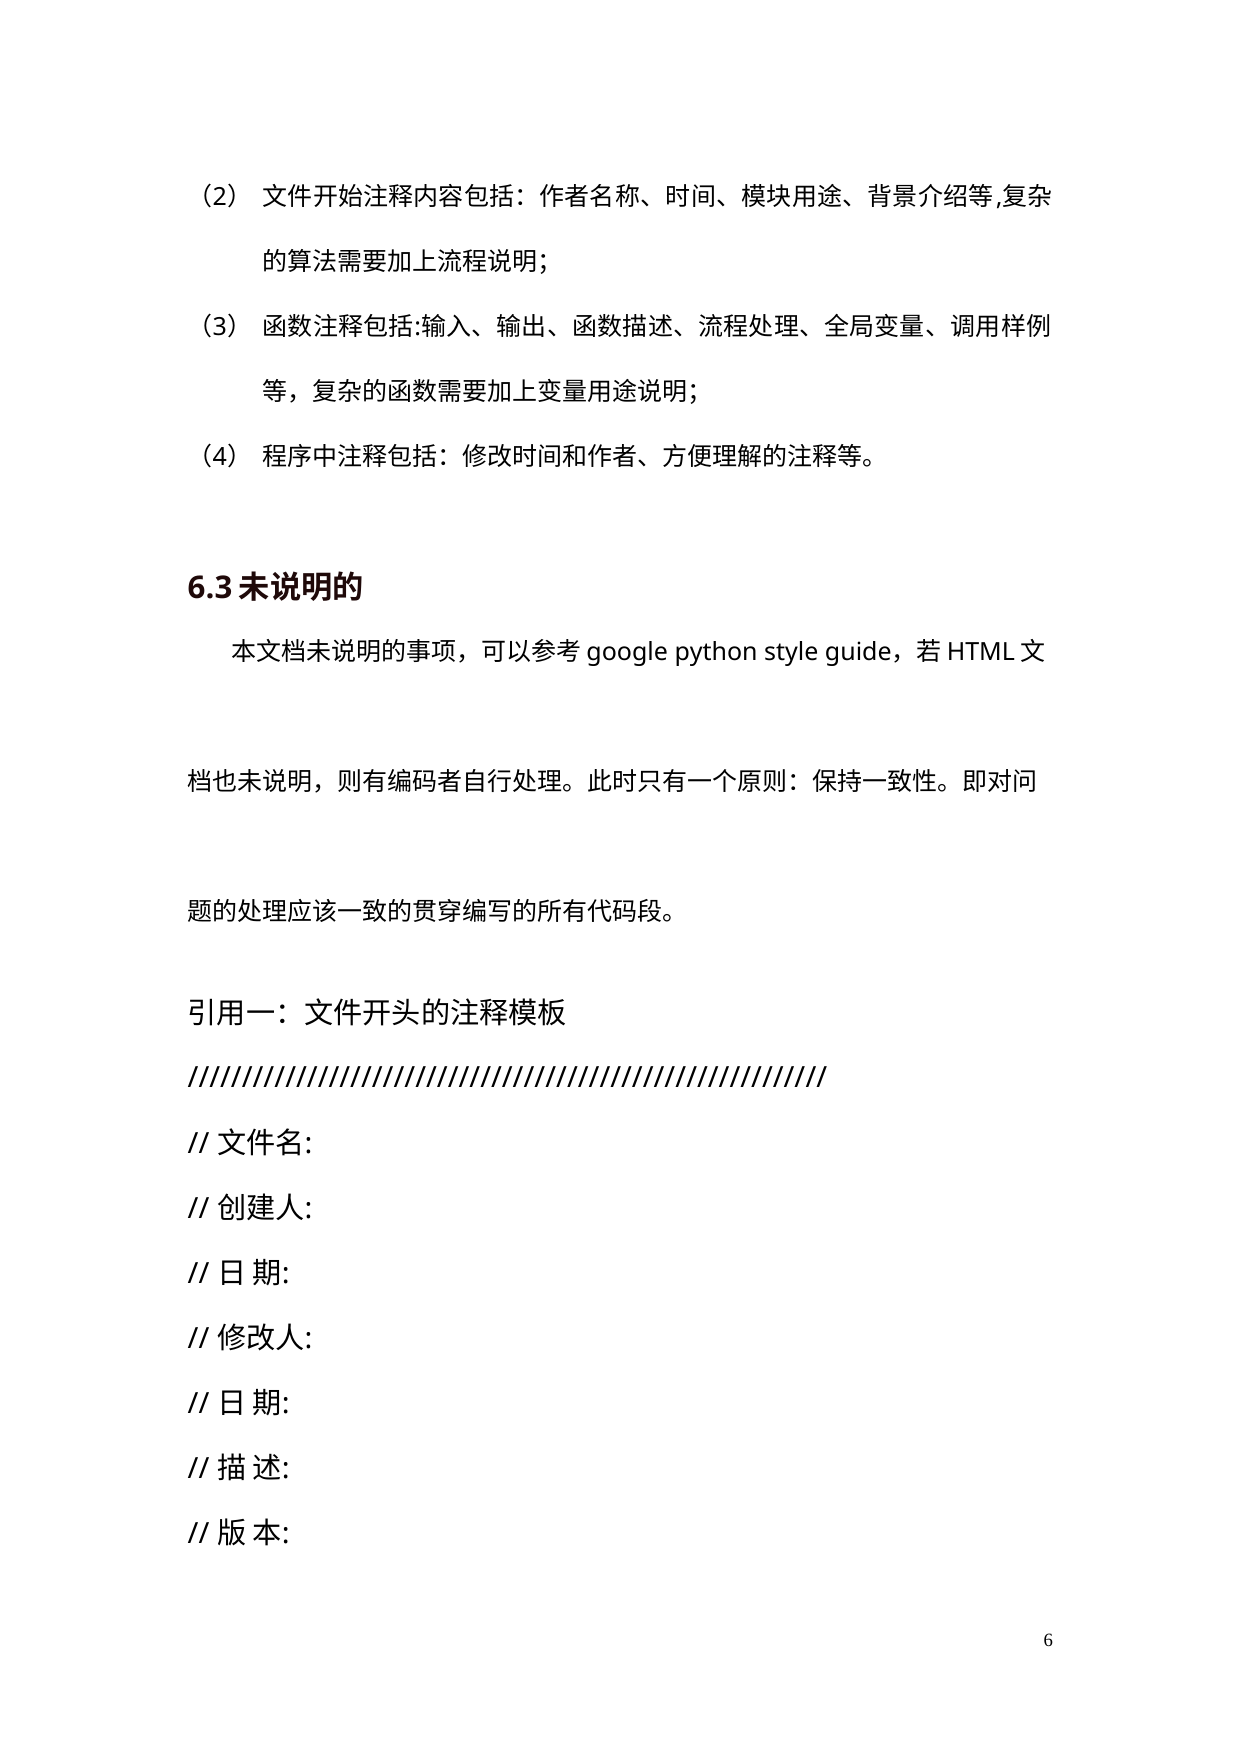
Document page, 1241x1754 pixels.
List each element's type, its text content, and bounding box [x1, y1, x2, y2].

text 6.3未说明的 [187, 552, 1053, 617]
text 本文档未说明的事项，可以参考google python style guide，若HTML文档也未说明，则有编码者自行处理。此时只有一个原则：保持一致性。即对问题的处理应该一致的贯穿编写的所有代码段。 [187, 617, 1053, 942]
text // 描 述: [187, 1433, 1053, 1498]
list 程序中注释包括：修改时间和作者、方便理解的注释等。 [187, 422, 1053, 487]
list 函数注释包括:输入、输出、函数描述、流程处理、全局变量、调用样例等，复杂的函数需要加上变量用途说明； [187, 292, 1053, 422]
text // 日 期: [187, 1368, 1053, 1433]
text // 修改人: [187, 1303, 1053, 1368]
text // 创建人: [187, 1173, 1053, 1238]
text 引用一：文件开头的注释模板 [187, 978, 1053, 1043]
list 文件开始注释内容包括：作者名称、时间、模块用途、背景介绍等,复杂的算法需要加上流程说明； [187, 162, 1053, 292]
text // 文件名: [187, 1108, 1053, 1173]
text // 版 本: [187, 1498, 1053, 1563]
text /////////////////////////////////////////////////////////// [187, 1043, 1053, 1108]
text // 日 期: [187, 1238, 1053, 1303]
